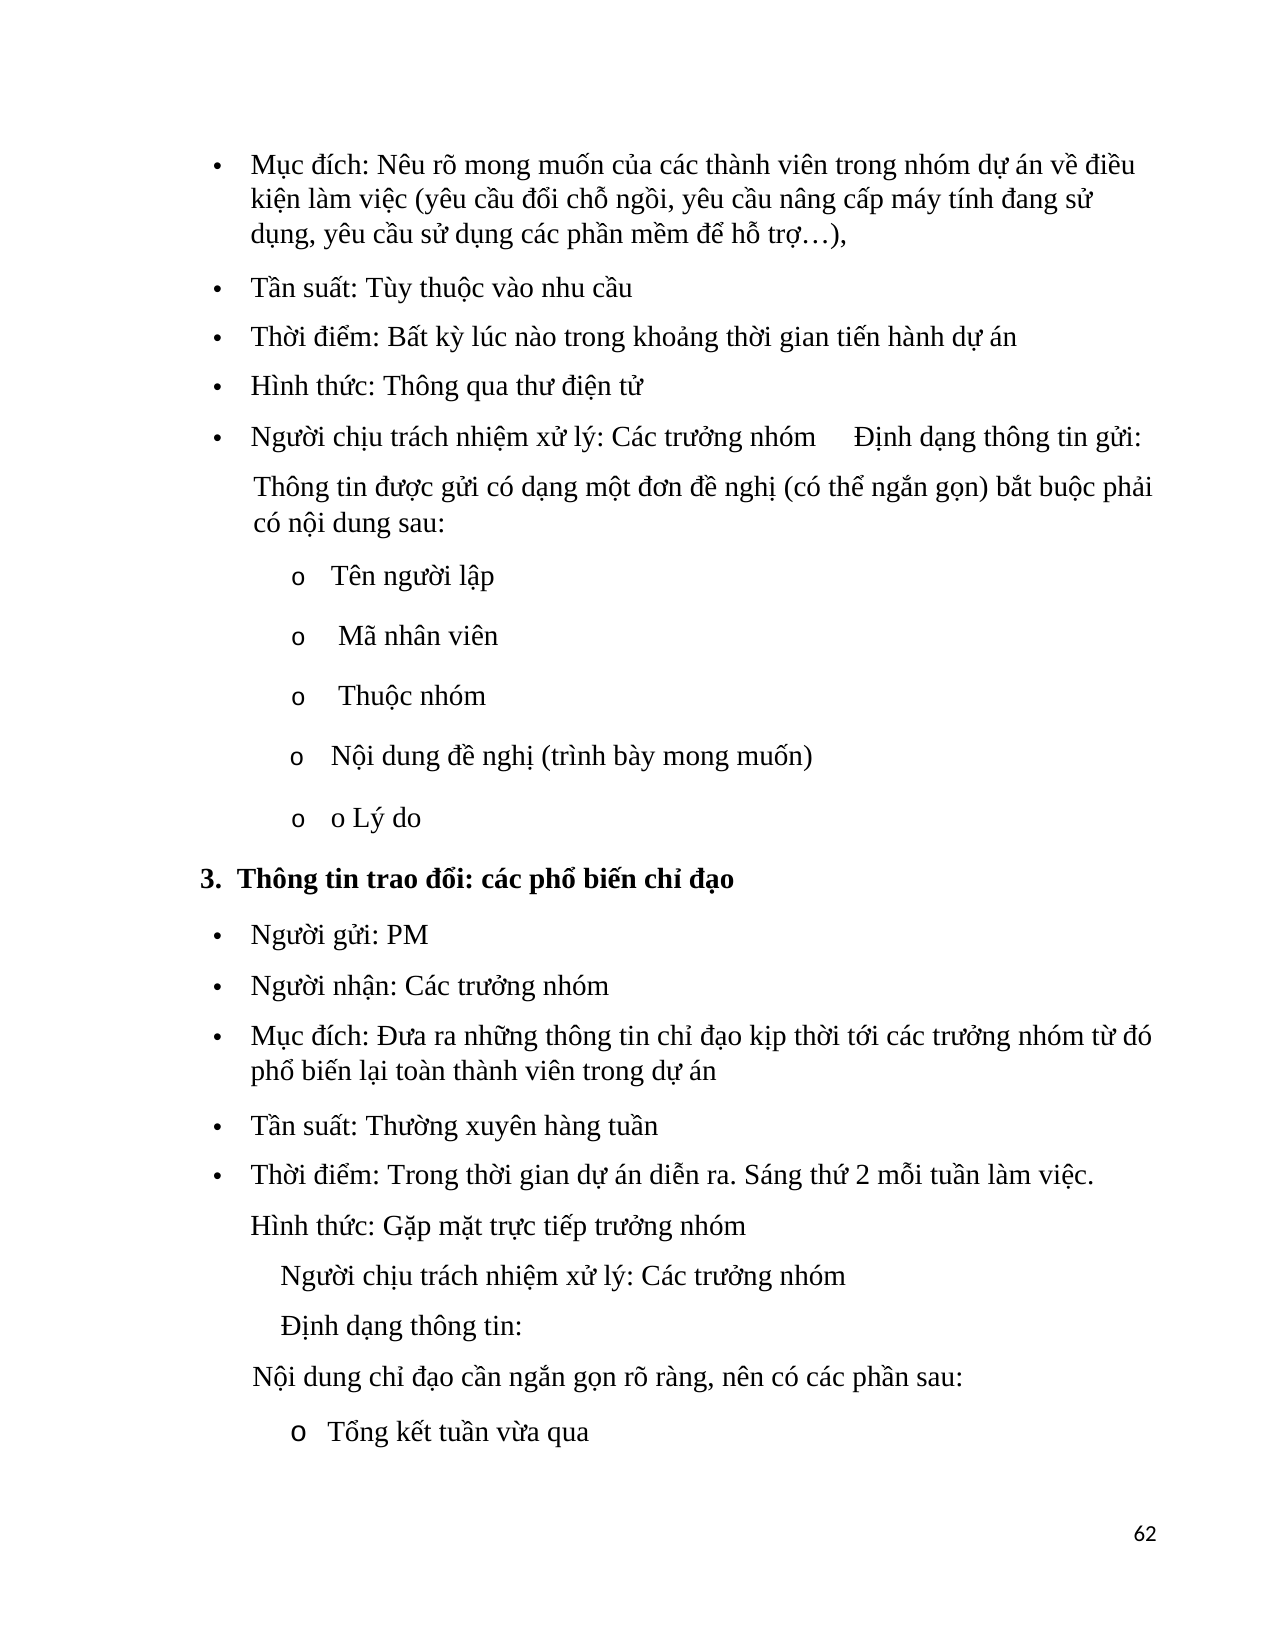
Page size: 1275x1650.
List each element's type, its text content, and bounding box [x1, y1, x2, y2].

list Mã nhân viên [291, 618, 658, 652]
text Hình thức: Gặp mặt trực tiếp trưởng nhóm [213, 1208, 1066, 1242]
list Mục đích: Đưa ra những thông tin chỉ đạo kịp thời tới các trưởng nhóm từ đó phổ biến lại toàn thành viên trong dự án [213, 1018, 1156, 1087]
list Tổng kết tuần vừa qua [289, 1414, 1156, 1450]
list Mục đích: Nêu rõ mong muốn của các thành viên trong nhóm dự án về điều kiện làm việc (yêu cầu đổi chỗ ngồi, yêu cầu nâng cấp máy tính đang sử dụng, yêu cầu sử dụng các phần mềm để hỗ trợ…), [213, 147, 1156, 249]
list Tần suất: Thường xuyên hàng tuần [213, 1108, 1156, 1141]
list Thuộc nhóm [291, 678, 658, 713]
list Người gửi: PM [213, 917, 1156, 951]
list Tần suất: Tùy thuộc vào nhu cầu [213, 270, 1156, 303]
list Nội dung đề nghị (trình bày mong muốn) [289, 738, 1071, 773]
list Thời điểm: Bất kỳ lúc nào trong khoảng thời gian tiến hành dự án [213, 319, 1156, 353]
list Thời điểm: Trong thời gian dự án diễn ra. Sáng thứ 2 mỗi tuần làm việc. [213, 1157, 1156, 1190]
list Người nhận: Các trưởng nhóm [213, 968, 1156, 1001]
text  Định dạng thông tin: [213, 1308, 771, 1342]
text 3. Thông tin trao đổi: các phổ biến chỉ đạo [177, 861, 1156, 895]
list Người chịu trách nhiệm xử lý: Các trưởng nhóm  Định dạng thông tin gửi: [213, 419, 1156, 452]
text Thông tin được gửi có dạng một đơn đề nghị (có thể ngắn gọn) bắt buộc phải có nội dung sau: [253, 469, 1156, 538]
text Nội dung chỉ đạo cần ngắn gọn rõ ràng, nên có các phần sau: [252, 1359, 1156, 1392]
list Tên người lập [291, 558, 658, 592]
list Hình thức: Thông qua thư điện tử [213, 368, 1156, 402]
list o Lý do [291, 800, 658, 834]
text  Người chịu trách nhiệm xử lý: Các trưởng nhóm [213, 1258, 1066, 1292]
